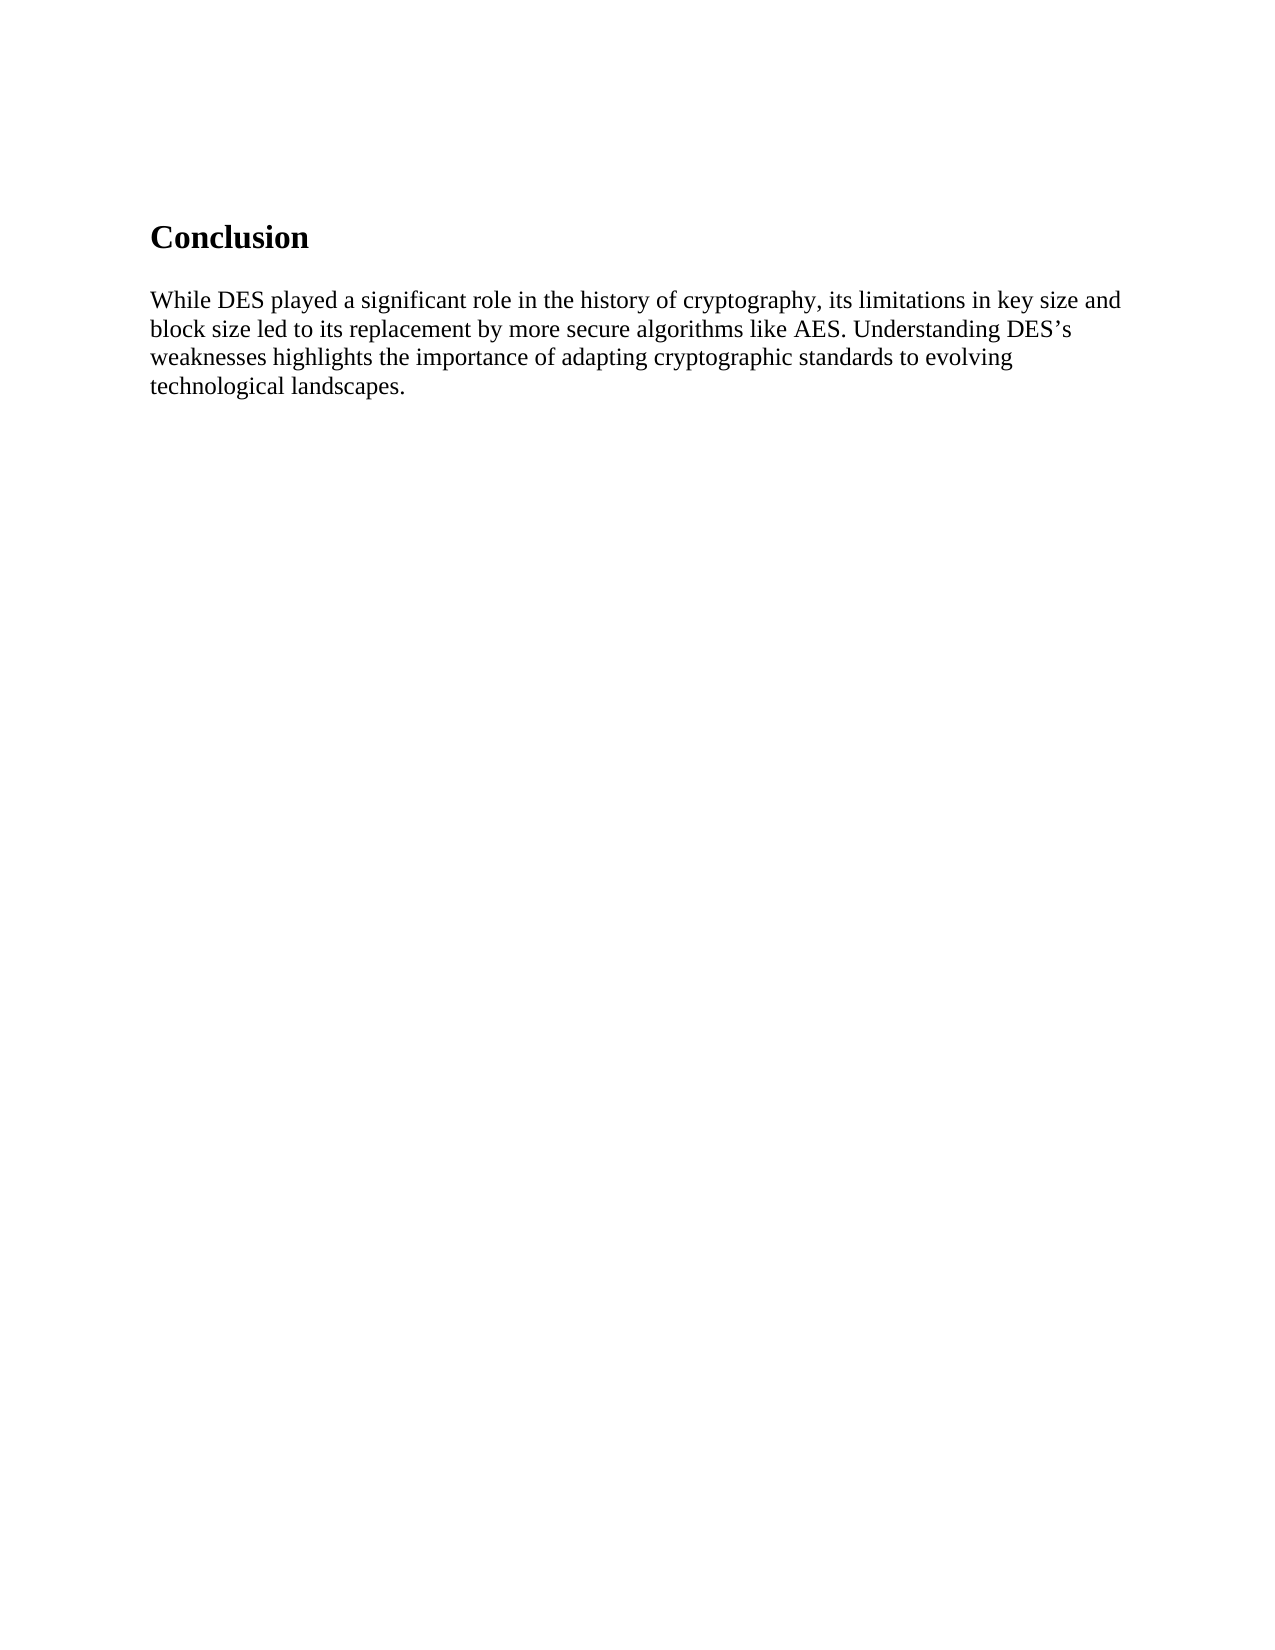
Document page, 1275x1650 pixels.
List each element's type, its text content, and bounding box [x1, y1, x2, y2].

text While DES played a significant role in the history of cryptography, its limitations in key size and block size led to its replacement by more secure algorithms like AES. Understanding DES’s weaknesses highlights the importance of adapting cryptographic standards to evolving technological landscapes. [150, 285, 1125, 400]
text Conclusion [150, 217, 1125, 256]
